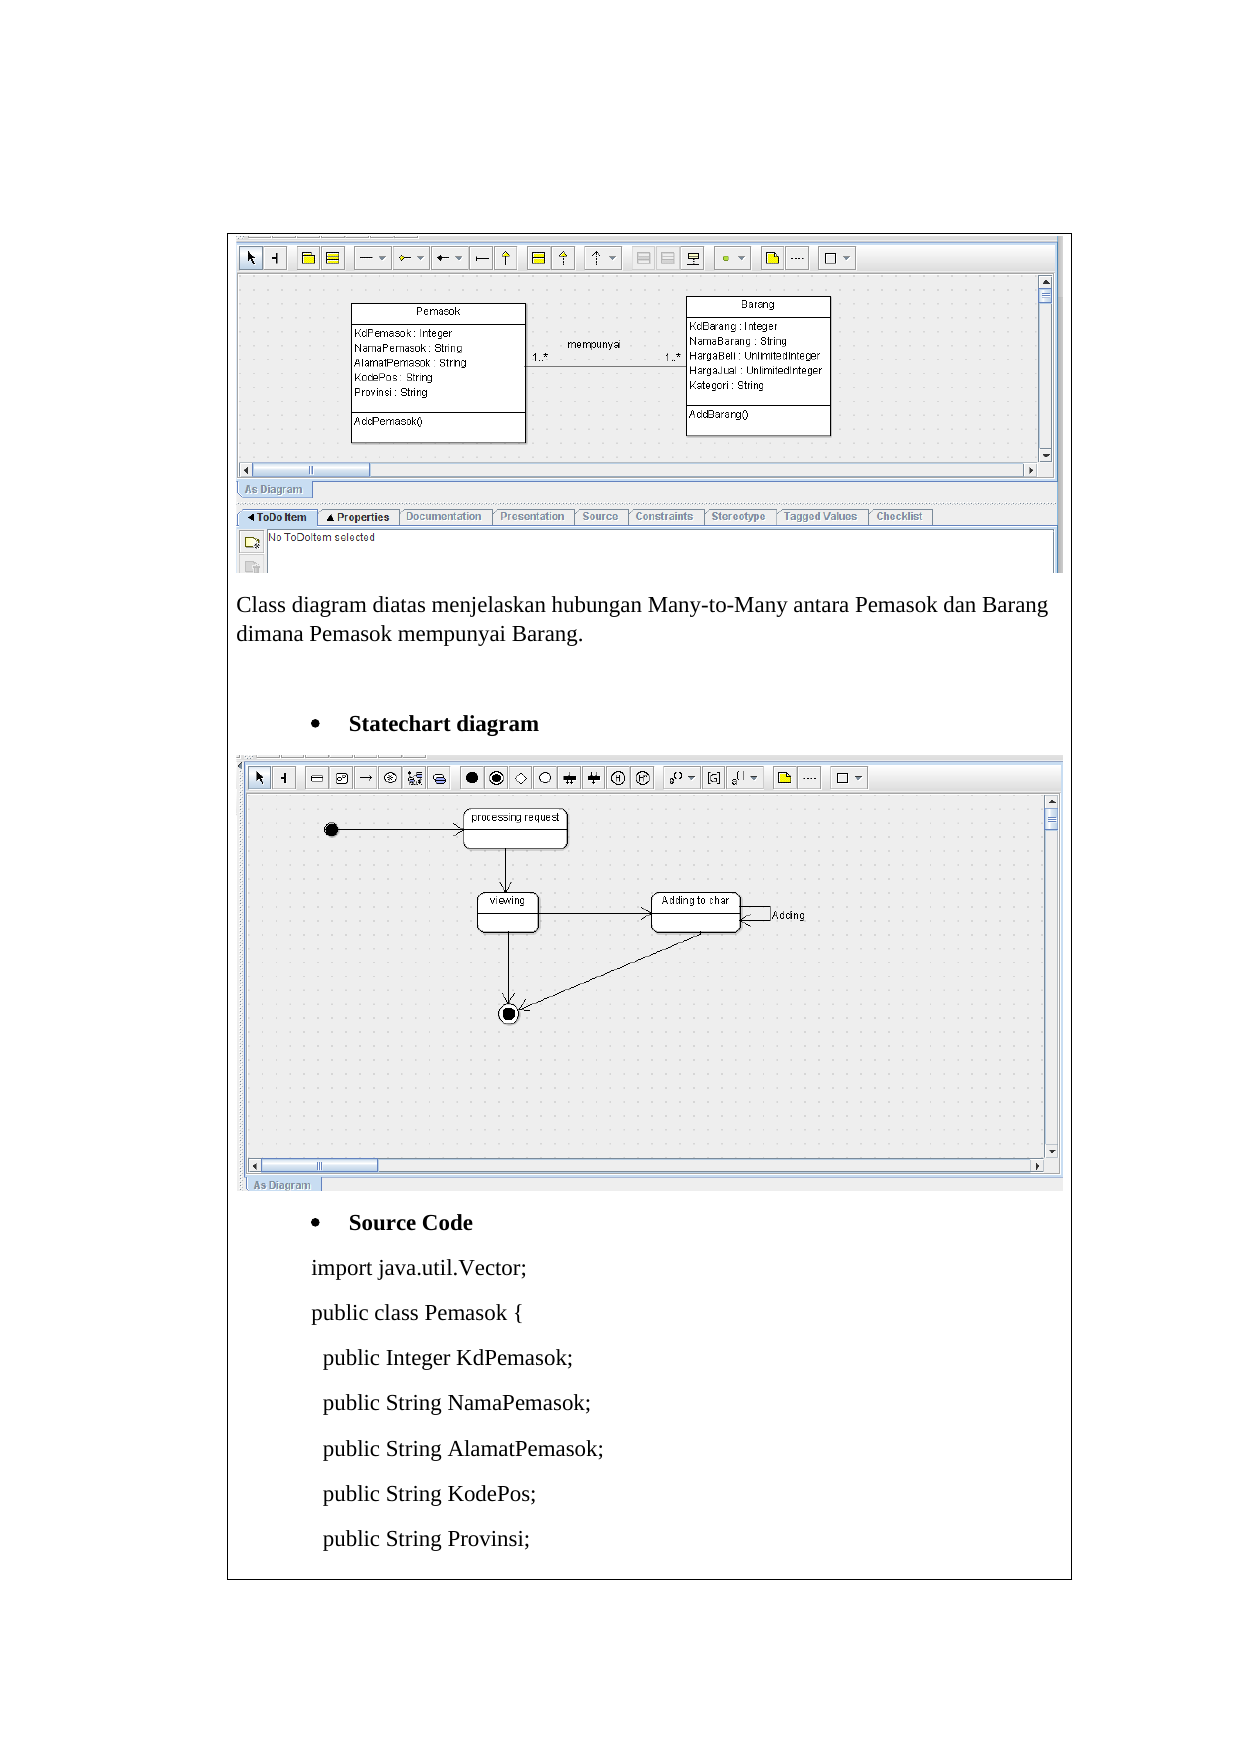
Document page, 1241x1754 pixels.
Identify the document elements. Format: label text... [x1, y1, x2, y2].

text public String KodePos; [311, 1480, 1063, 1506]
text public String NamaPemasok; [311, 1389, 1063, 1416]
picture [236, 236, 1063, 573]
text import java.util.Vector; [311, 1254, 1063, 1281]
list Source Code [311, 1209, 1063, 1235]
text public String AlamatPemasok; [311, 1434, 1063, 1461]
text public String Provinsi; [311, 1525, 1063, 1551]
picture [236, 755, 1063, 1191]
text public class Pemasok { [311, 1299, 1063, 1326]
list Statechart diagram [311, 710, 1063, 736]
text Class diagram diatas menjelaskan hubungan Many-to-Many antara Pemasok dan Barang dimana Pemasok mempunyai Barang. [236, 591, 1063, 646]
text public Integer KdPemasok; [311, 1344, 1063, 1371]
